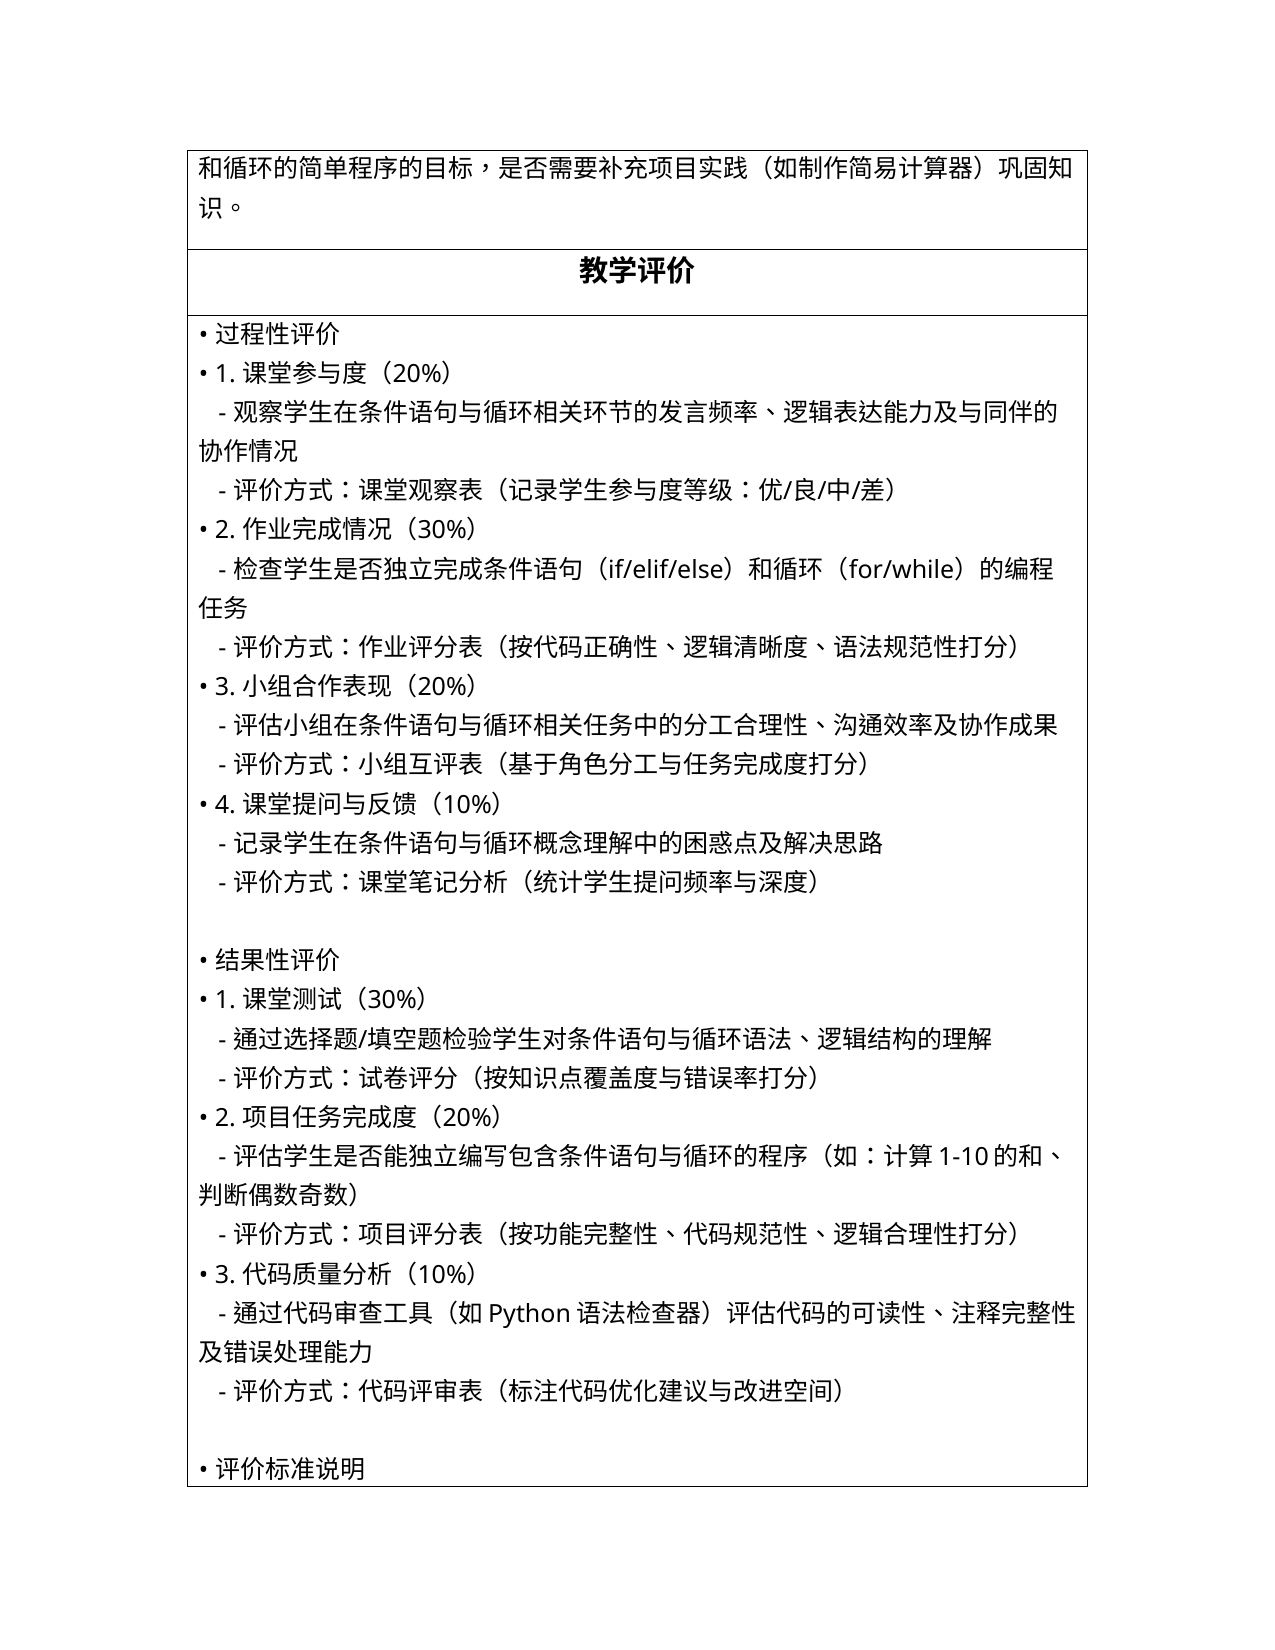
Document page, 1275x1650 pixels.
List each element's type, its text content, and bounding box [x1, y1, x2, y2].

table_cell 教学评价 [188, 250, 1087, 315]
